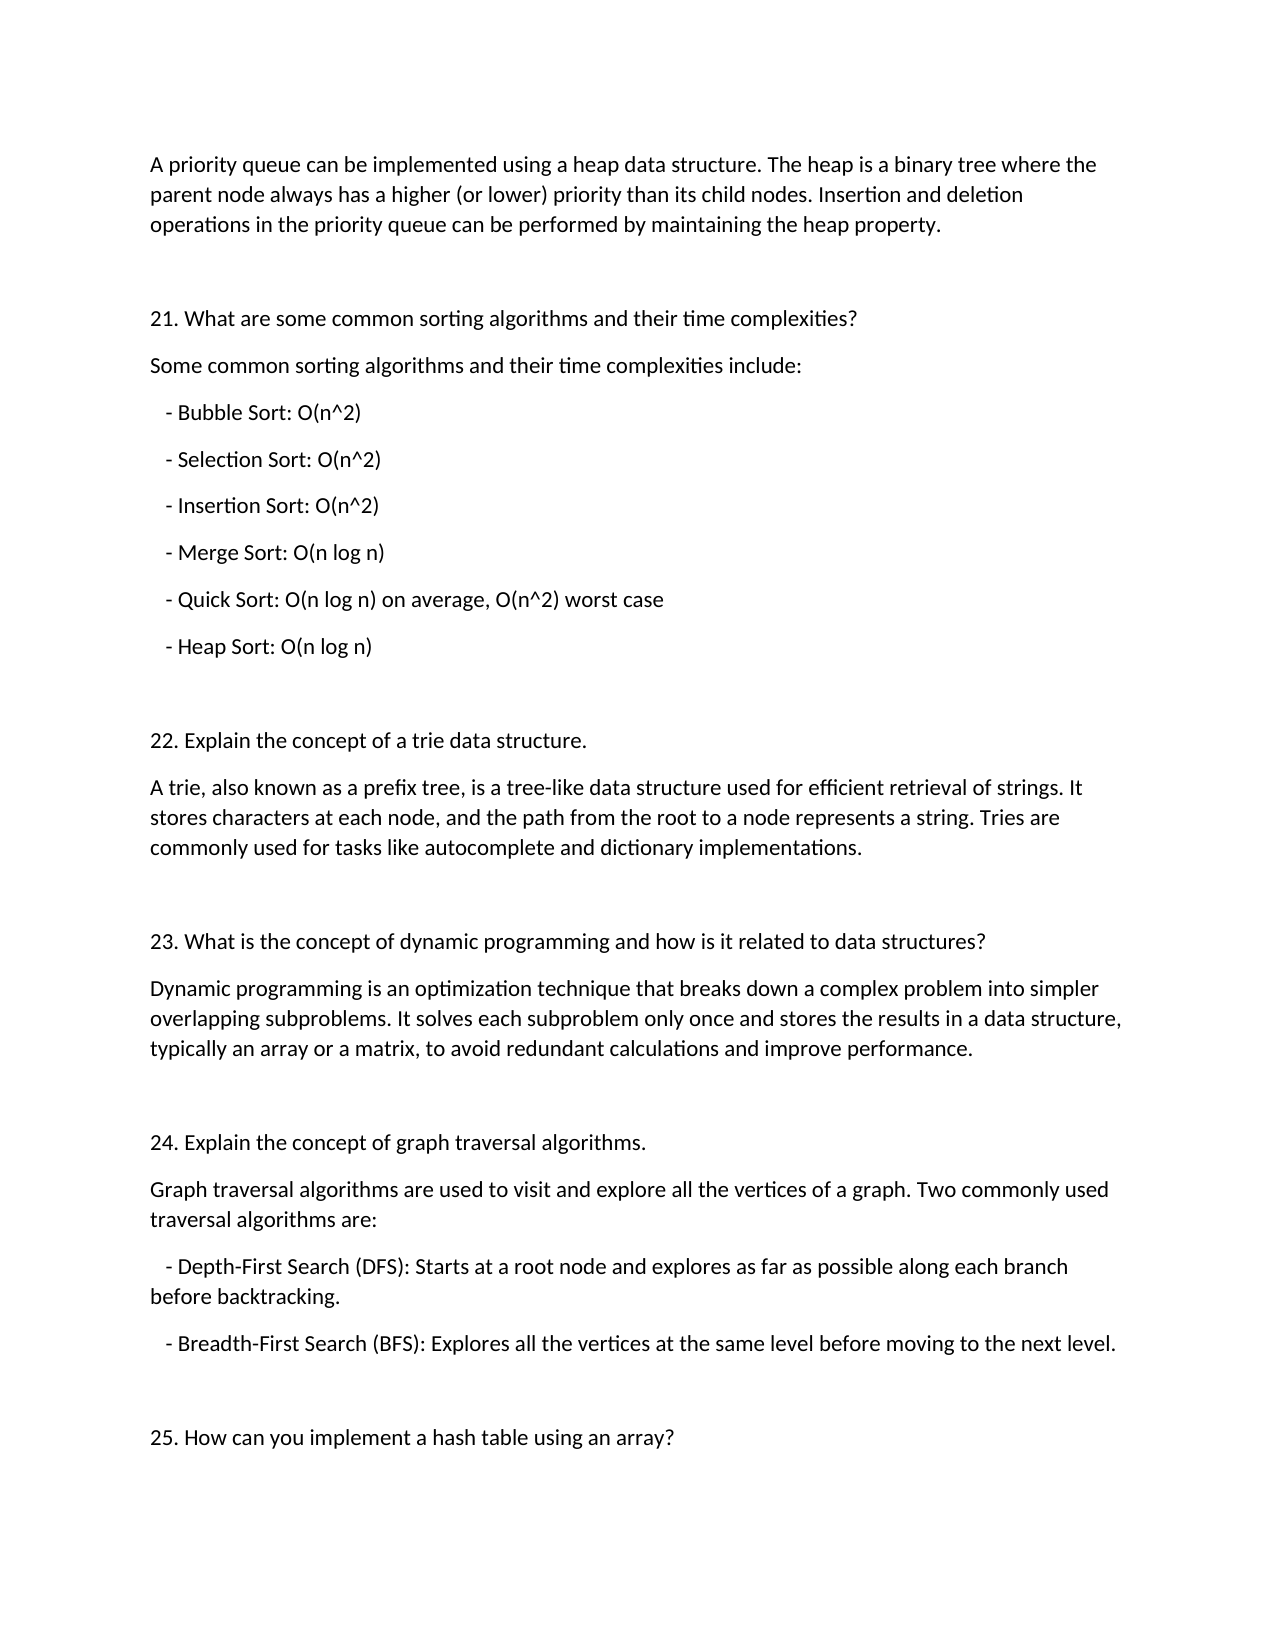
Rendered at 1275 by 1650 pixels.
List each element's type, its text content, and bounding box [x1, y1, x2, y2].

text Graph traversal algorithms are used to visit and explore all the vertices of a graph. Two commonly used traversal algorithms are: [150, 1175, 1125, 1233]
text A priority queue can be implemented using a heap data structure. The heap is a binary tree where the parent node always has a higher (or lower) priority than its child nodes. Insertion and deletion operations in the priority queue can be performed by maintaining the heap property. [150, 150, 1125, 238]
text - Depth-First Search (DFS): Starts at a root node and explores as far as possible along each branch before backtracking. [150, 1252, 1125, 1310]
text - Merge Sort: O(n log n) [150, 538, 1125, 567]
text 25. How can you implement a hash table using an array? [150, 1423, 1125, 1451]
text - Selection Sort: O(n^2) [150, 445, 1125, 473]
text - Quick Sort: O(n log n) on average, O(n^2) worst case [150, 585, 1125, 613]
text 24. Explain the concept of graph traversal algorithms. [150, 1128, 1125, 1156]
text - Insertion Sort: O(n^2) [150, 492, 1125, 520]
text A trie, also known as a prefix tree, is a tree-like data structure used for efficient retrieval of strings. It stores characters at each node, and the path from the root to a node represents a string. Tries are commonly used for tasks like autocomplete and dictionary implementations. [150, 773, 1125, 861]
text Some common sorting algorithms and their time complexities include: [150, 351, 1125, 379]
text - Bubble Sort: O(n^2) [150, 398, 1125, 426]
text - Breadth-First Search (BFS): Explores all the vertices at the same level before moving to the next level. [150, 1329, 1125, 1357]
text Dynamic programming is an optimization technique that breaks down a complex problem into simpler overlapping subproblems. It solves each subproblem only once and stores the results in a data structure, typically an array or a matrix, to avoid redundant calculations and improve performance. [150, 974, 1125, 1062]
text 23. What is the concept of dynamic programming and how is it related to data structures? [150, 927, 1125, 955]
text 22. Explain the concept of a trie data structure. [150, 726, 1125, 754]
text - Heap Sort: O(n log n) [150, 632, 1125, 660]
text 21. What are some common sorting algorithms and their time complexities? [150, 304, 1125, 332]
